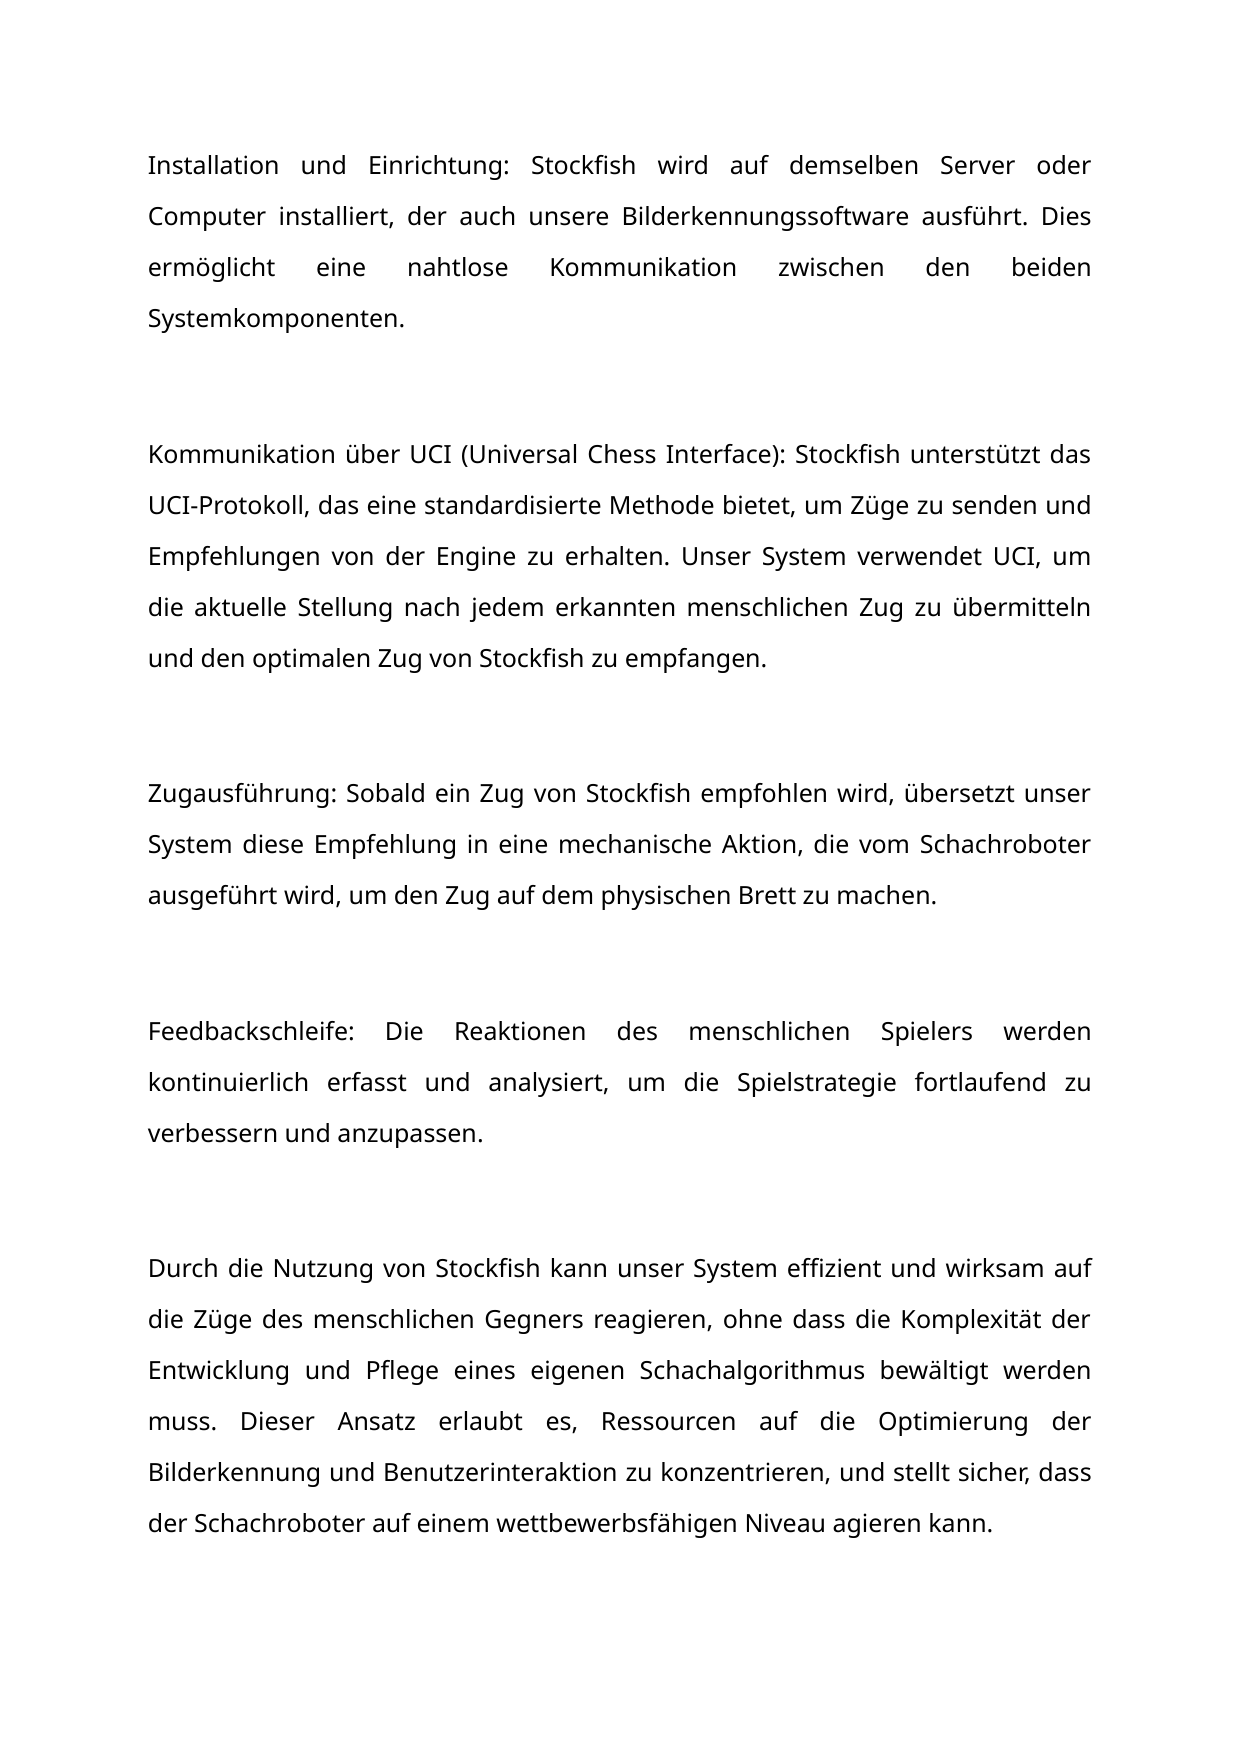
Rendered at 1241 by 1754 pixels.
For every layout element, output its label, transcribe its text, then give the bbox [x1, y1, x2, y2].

text Kommunikation über UCI (Universal Chess Interface): Stockfish unterstützt das UCI-Protokoll, das eine standardisierte Methode bietet, um Züge zu senden und Empfehlungen von der Engine zu erhalten. Unser System verwendet UCI, um die aktuelle Stellung nach jedem erkannten menschlichen Zug zu übermitteln und den optimalen Zug von Stockfish zu empfangen. [148, 436, 1092, 674]
text Zugausführung: Sobald ein Zug von Stockfish empfohlen wird, übersetzt unser System diese Empfehlung in eine mechanische Aktion, die vom Schachroboter ausgeführt wird, um den Zug auf dem physischen Brett zu machen. [148, 776, 1092, 912]
text Installation und Einrichtung: Stockfish wird auf demselben Server oder Computer installiert, der auch unsere Bilderkennungssoftware ausführt. Dies ermöglicht eine nahtlose Kommunikation zwischen den beiden Systemkomponenten. [148, 148, 1092, 335]
text Durch die Nutzung von Stockfish kann unser System effizient und wirksam auf die Züge des menschlichen Gegners reagieren, ohne dass die Komplexität der Entwicklung und Pflege eines eigenen Schachalgorithmus bewältigt werden muss. Dieser Ansatz erlaubt es, Ressourcen auf die Optimierung der Bilderkennung und Benutzerinteraktion zu konzentrieren, und stellt sicher, dass der Schachroboter auf einem wettbewerbsfähigen Niveau agieren kann. [148, 1251, 1092, 1540]
text Feedbackschleife: Die Reaktionen des menschlichen Spielers werden kontinuierlich erfasst und analysiert, um die Spielstrategie fortlaufend zu verbessern und anzupassen. [148, 1013, 1092, 1149]
